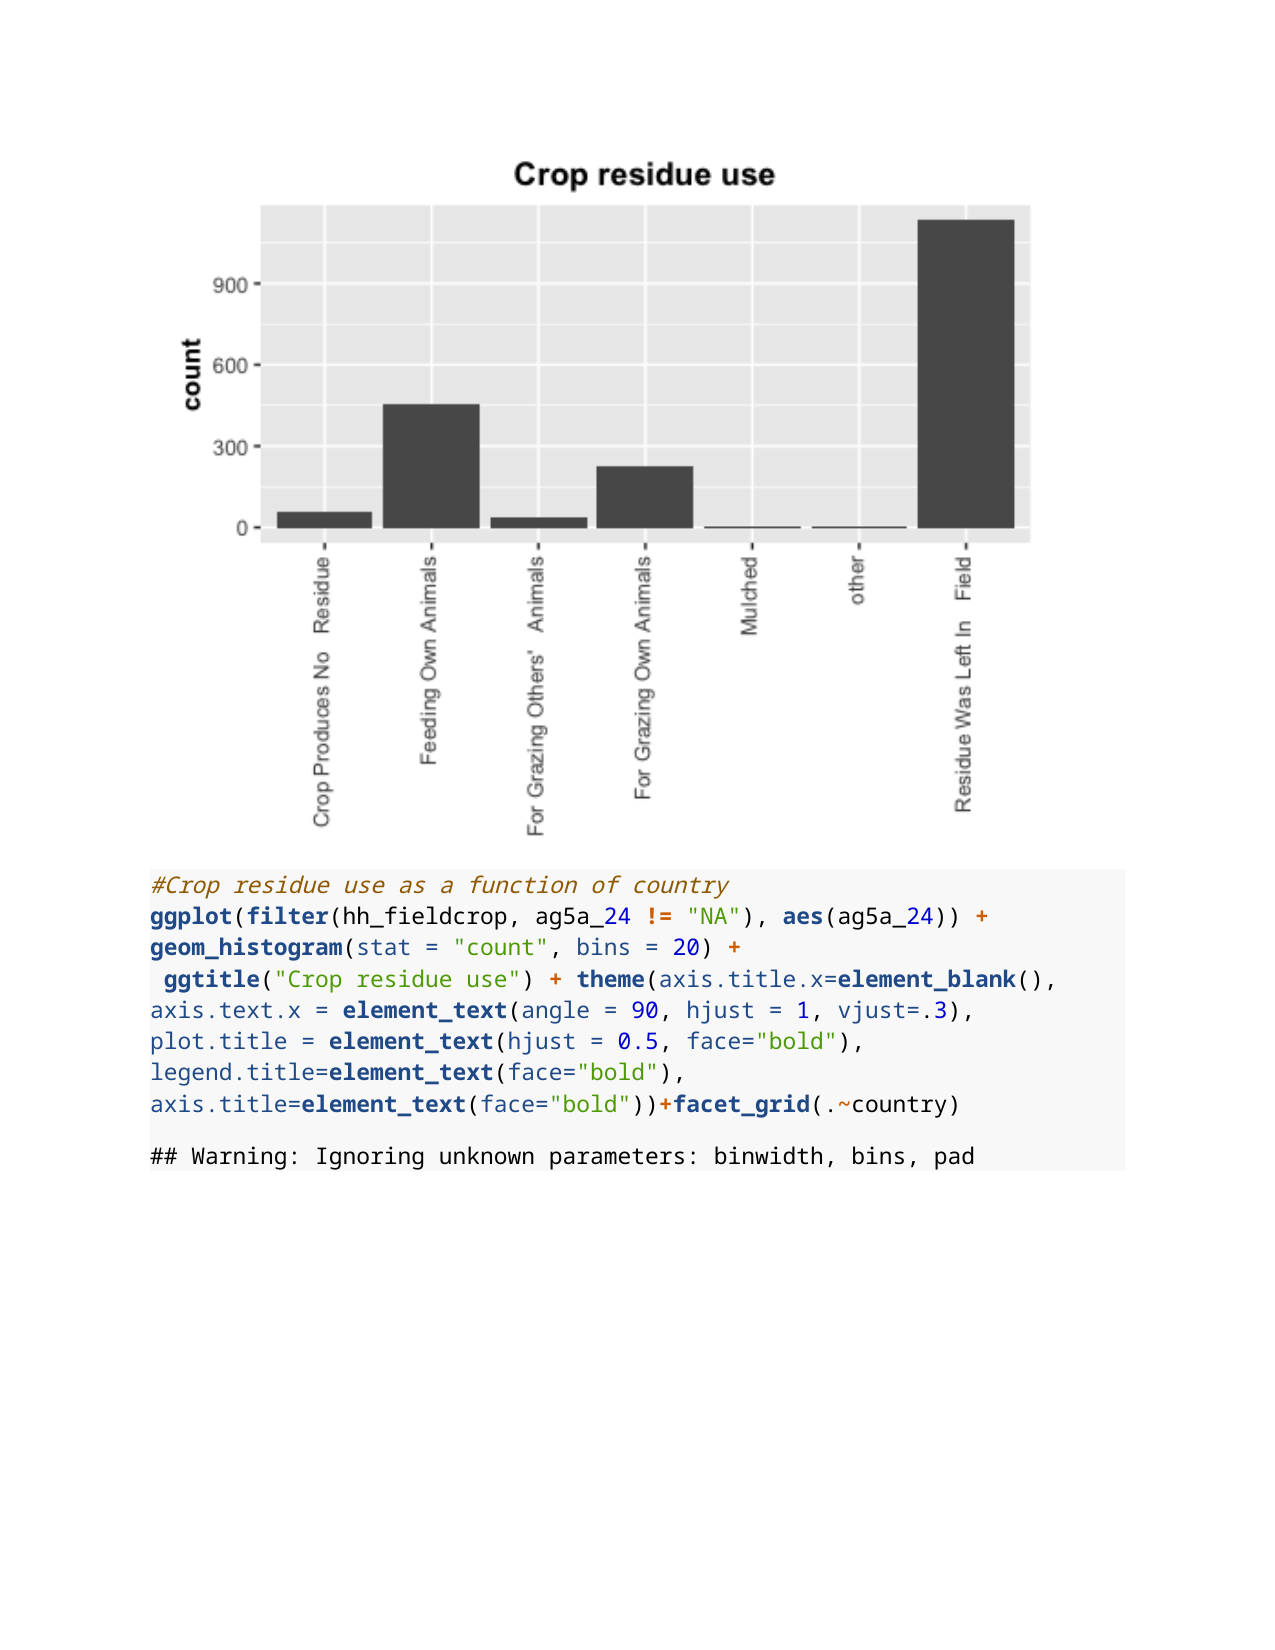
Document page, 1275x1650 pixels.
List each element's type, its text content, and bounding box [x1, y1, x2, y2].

picture [168, 150, 1044, 850]
text #Crop residue use as a function of country ggplot(filter(hh_fieldcrop, ag5a_24 != "NA"), aes(ag5a_24)) + geom_histogram(stat = "count", bins = 20) + ggtitle("Crop residue use") + theme(axis.title.x=element_blank(), axis.text.x = element_text(angle = 90, hjust = 1, vjust=.3), plot.title = element_text(hjust = 0.5, face="bold"), legend.title=element_text(face="bold"), axis.title=element_text(face="bold"))+facet_grid(.~country) [150, 869, 1125, 1119]
text ## Warning: Ignoring unknown parameters: binwidth, bins, pad [150, 1139, 1125, 1171]
